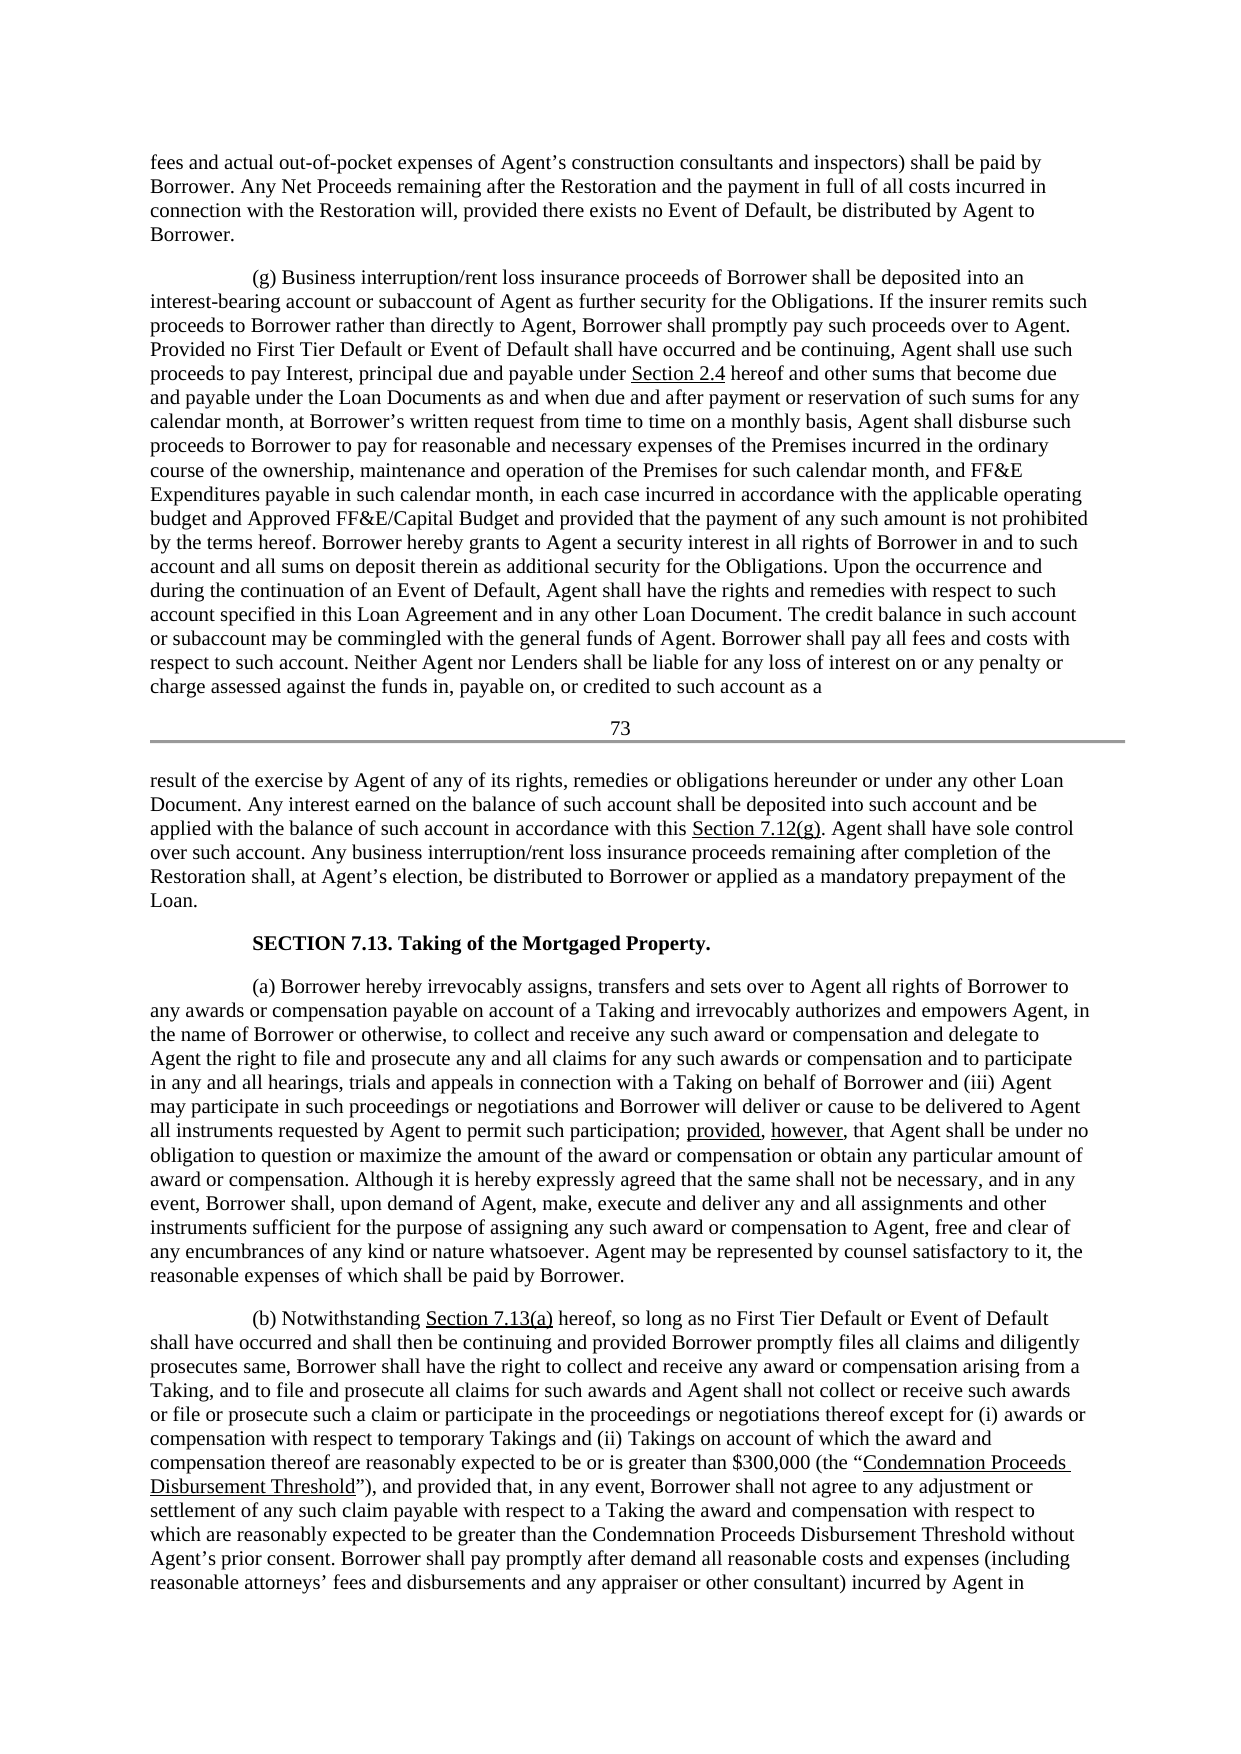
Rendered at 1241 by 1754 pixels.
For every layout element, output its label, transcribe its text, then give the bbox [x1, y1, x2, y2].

text SECTION 7.13. Taking of the Mortgaged Property. [150, 931, 1090, 955]
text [150, 150, 1090, 246]
text (a) Borrower hereby irrevocably assigns, transfers and sets over to Agent all rights of Borrower to any awards or compensation payable on account of a Taking and irrevocably authorizes and empowers Agent, in the name of Borrower or otherwise, to collect and receive any such award or compensation and delegate to Agent the right to file and prosecute any and all claims for any such awards or compensation and to participate in any and all hearings, trials and appeals in connection with a Taking on behalf of Borrower and (iii) Agent may participate in such proceedings or negotiations and Borrower will deliver or cause to be delivered to Agent all instruments requested by Agent to permit such participation; provided, however, that Agent shall be under no obligation to question or maximize the amount of the award or compensation or obtain any particular amount of award or compensation. Although it is hereby expressly agreed that the same shall not be necessary, and in any event, Borrower shall, upon demand of Agent, make, execute and deliver any and all assignments and other instruments sufficient for the purpose of assigning any such award or compensation to Agent, free and clear of any encumbrances of any kind or nature whatsoever. Agent may be represented by counsel satisfactory to it, the reasonable expenses of which shall be paid by Borrower. [150, 974, 1090, 1287]
text 73 [150, 716, 1090, 740]
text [150, 1306, 1090, 1594]
text result of the exercise by Agent of any of its rights, remedies or obligations hereunder or under any other Loan Document. Any interest earned on the balance of such account shall be deposited into such account and be applied with the balance of such account in accordance with this Section 7.12(g). Agent shall have sole control over such account. Any business interruption/rent loss insurance proceeds remaining after completion of the Restoration shall, at Agent’s election, be distributed to Borrower or applied as a mandatory prepayment of the Loan. [150, 768, 1090, 912]
text (g) Business interruption/rent loss insurance proceeds of Borrower shall be deposited into an interest-bearing account or subaccount of Agent as further security for the Obligations. If the insurer remits such proceeds to Borrower rather than directly to Agent, Borrower shall promptly pay such proceeds over to Agent. Provided no First Tier Default or Event of Default shall have occurred and be continuing, Agent shall use such proceeds to pay Interest, principal due and payable under Section 2.4 hereof and other sums that become due and payable under the Loan Documents as and when due and after payment or reservation of such sums for any calendar month, at Borrower’s written request from time to time on a monthly basis, Agent shall disburse such proceeds to Borrower to pay for reasonable and necessary expenses of the Premises incurred in the ordinary course of the ownership, maintenance and operation of the Premises for such calendar month, and FF&E Expenditures payable in such calendar month, in each case incurred in accordance with the applicable operating budget and Approved FF&E/Capital Budget and provided that the payment of any such amount is not prohibited by the terms hereof. Borrower hereby grants to Agent a security interest in all rights of Borrower in and to such account and all sums on deposit therein as additional security for the Obligations. Upon the occurrence and during the continuation of an Event of Default, Agent shall have the rights and remedies with respect to such account specified in this Loan Agreement and in any other Loan Document. The credit balance in such account or subaccount may be commingled with the general funds of Agent. Borrower shall pay all fees and costs with respect to such account. Neither Agent nor Lenders shall be liable for any loss of interest on or any penalty or charge assessed against the funds in, payable on, or credited to such account as a [150, 265, 1090, 698]
